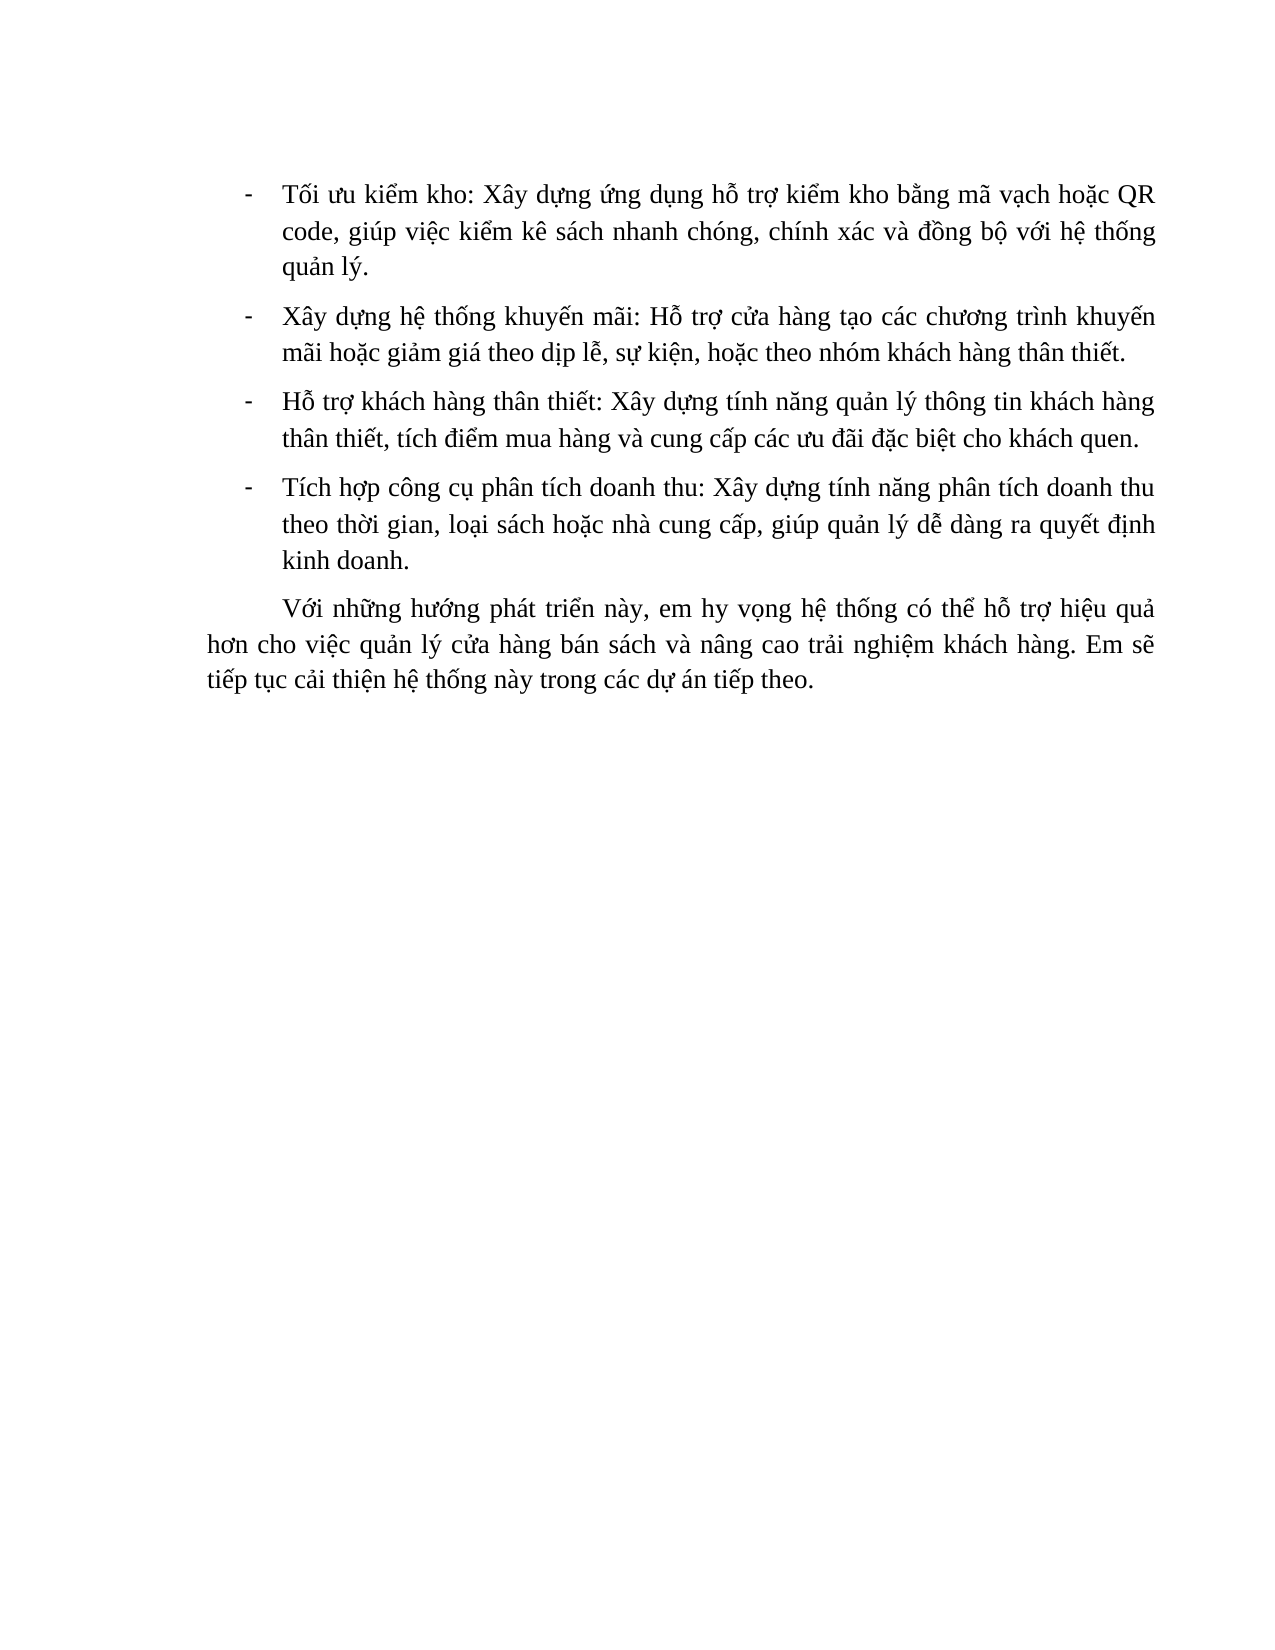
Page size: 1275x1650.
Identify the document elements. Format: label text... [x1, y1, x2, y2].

list Tích hợp công cụ phân tích doanh thu: Xây dựng tính năng phân tích doanh thu theo thời gian, loại sách hoặc nhà cung cấp, giúp quản lý dễ dàng ra quyết định kinh doanh. [244, 470, 1157, 575]
list Tối ưu kiểm kho: Xây dựng ứng dụng hỗ trợ kiểm kho bằng mã vạch hoặc QR code, giúp việc kiểm kê sách nhanh chóng, chính xác và đồng bộ với hệ thống quản lý. [244, 177, 1157, 282]
list Hỗ trợ khách hàng thân thiết: Xây dựng tính năng quản lý thông tin khách hàng thân thiết, tích điểm mua hàng và cung cấp các ưu đãi đặc biệt cho khách quen. [244, 384, 1157, 453]
text Với những hướng phát triển này, em hy vọng hệ thống có thể hỗ trợ hiệu quả hơn cho việc quản lý cửa hàng bán sách và nâng cao trải nghiệm khách hàng. Em sẽ tiếp tục cải thiện hệ thống này trong các dự án tiếp theo. [207, 592, 1157, 694]
list Xây dựng hệ thống khuyến mãi: Hỗ trợ cửa hàng tạo các chương trình khuyến mãi hoặc giảm giá theo dịp lễ, sự kiện, hoặc theo nhóm khách hàng thân thiết. [244, 299, 1157, 367]
